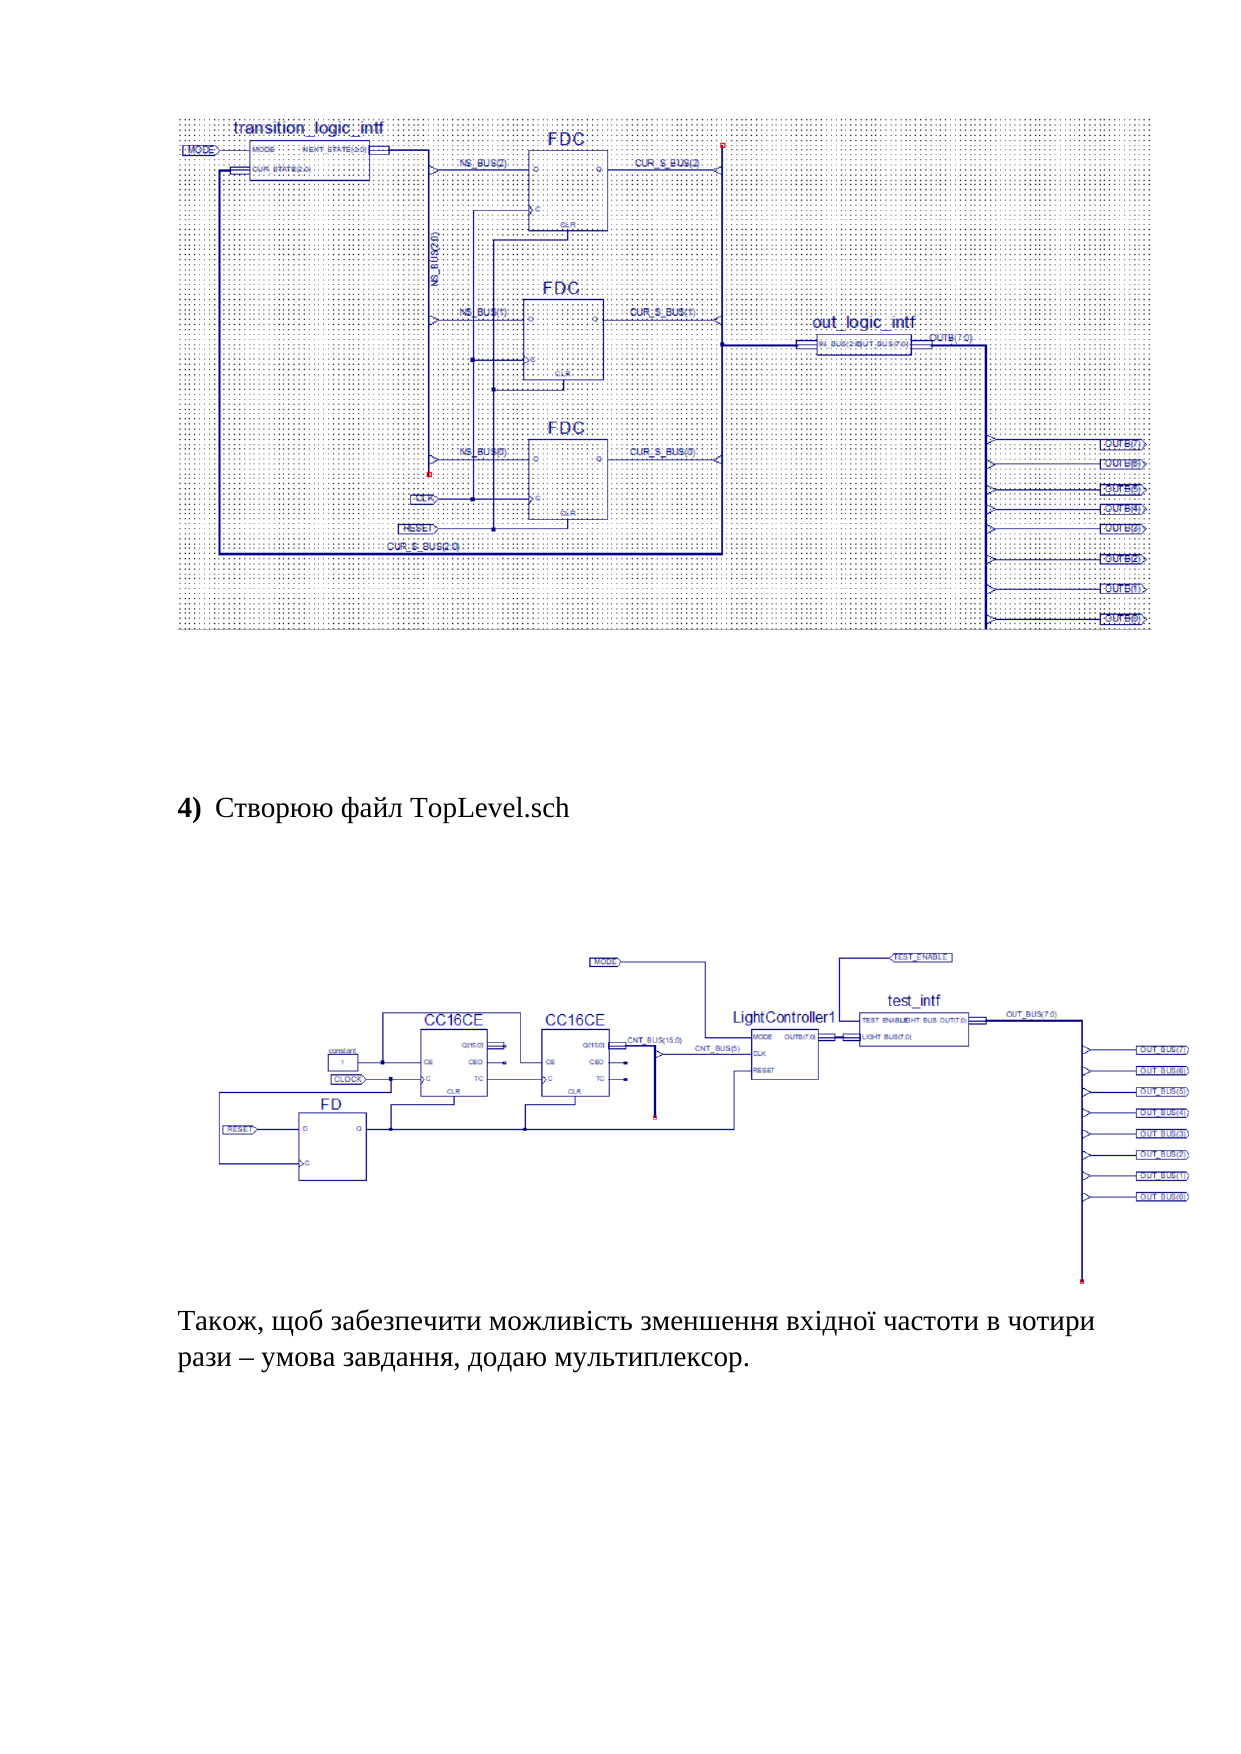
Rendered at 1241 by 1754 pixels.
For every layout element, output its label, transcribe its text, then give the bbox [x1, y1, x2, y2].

picture [177, 118, 1152, 630]
picture [214, 948, 1190, 1285]
text Також, щоб забезпечити можливість зменшення вхідної частоти в чотири рази – умова завдання, додаю мультиплексор. [177, 1303, 1152, 1373]
list Створюю файл TopLevel.sch [177, 790, 1152, 824]
